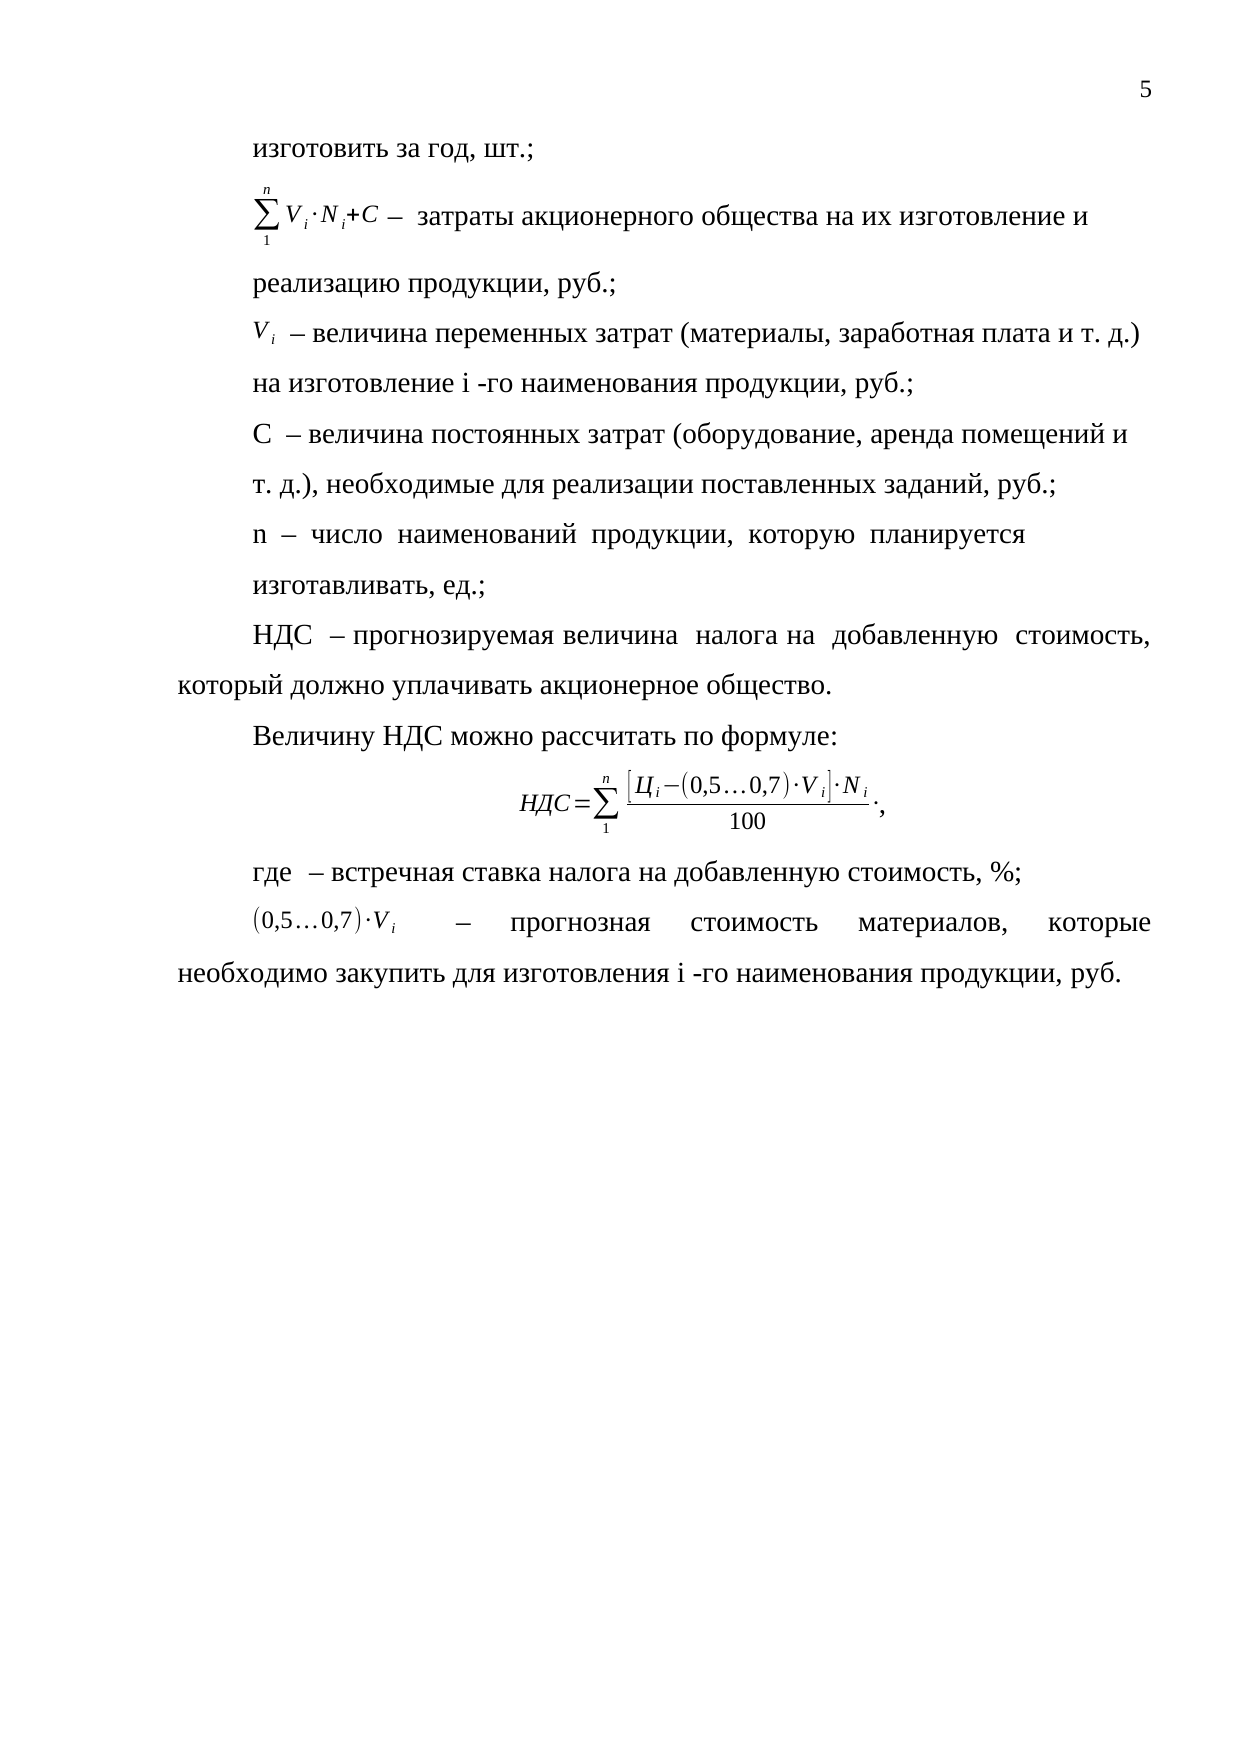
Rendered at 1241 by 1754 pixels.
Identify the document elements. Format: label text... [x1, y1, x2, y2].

text т. д.), необходимые для реализации поставленных заданий, руб.; [177, 466, 1152, 500]
text изготовить за год, шт.; [177, 131, 1152, 164]
text НДС – прогнозируемая величина налога на добавленную стоимость, который должно уплачивать акционерное общество. [177, 617, 1152, 701]
text Величину НДС можно рассчитать по формуле: [177, 718, 1152, 751]
text – величина переменных затрат (материалы, заработная плата и т. д.) [177, 315, 1152, 349]
text где – встречная ставка налога на добавленную стоимость, %; [177, 854, 1152, 888]
text реализацию продукции, руб.; [177, 265, 1152, 298]
text C – величина постоянных затрат (оборудование, аренда помещений и [177, 416, 1152, 449]
text – прогнозная стоимость материалов, которые необходимо закупить для изготовления і -го наименования продукции, руб. [177, 904, 1152, 988]
text , [177, 768, 1152, 837]
text на изготовление і -го наименования продукции, руб.; [177, 366, 1152, 399]
text изготавливать, ед.; [177, 567, 1152, 600]
text n – число наименований продукции, которую планируется [177, 516, 1152, 550]
text – затраты акционерного общества на их изготовление и [177, 181, 1152, 248]
